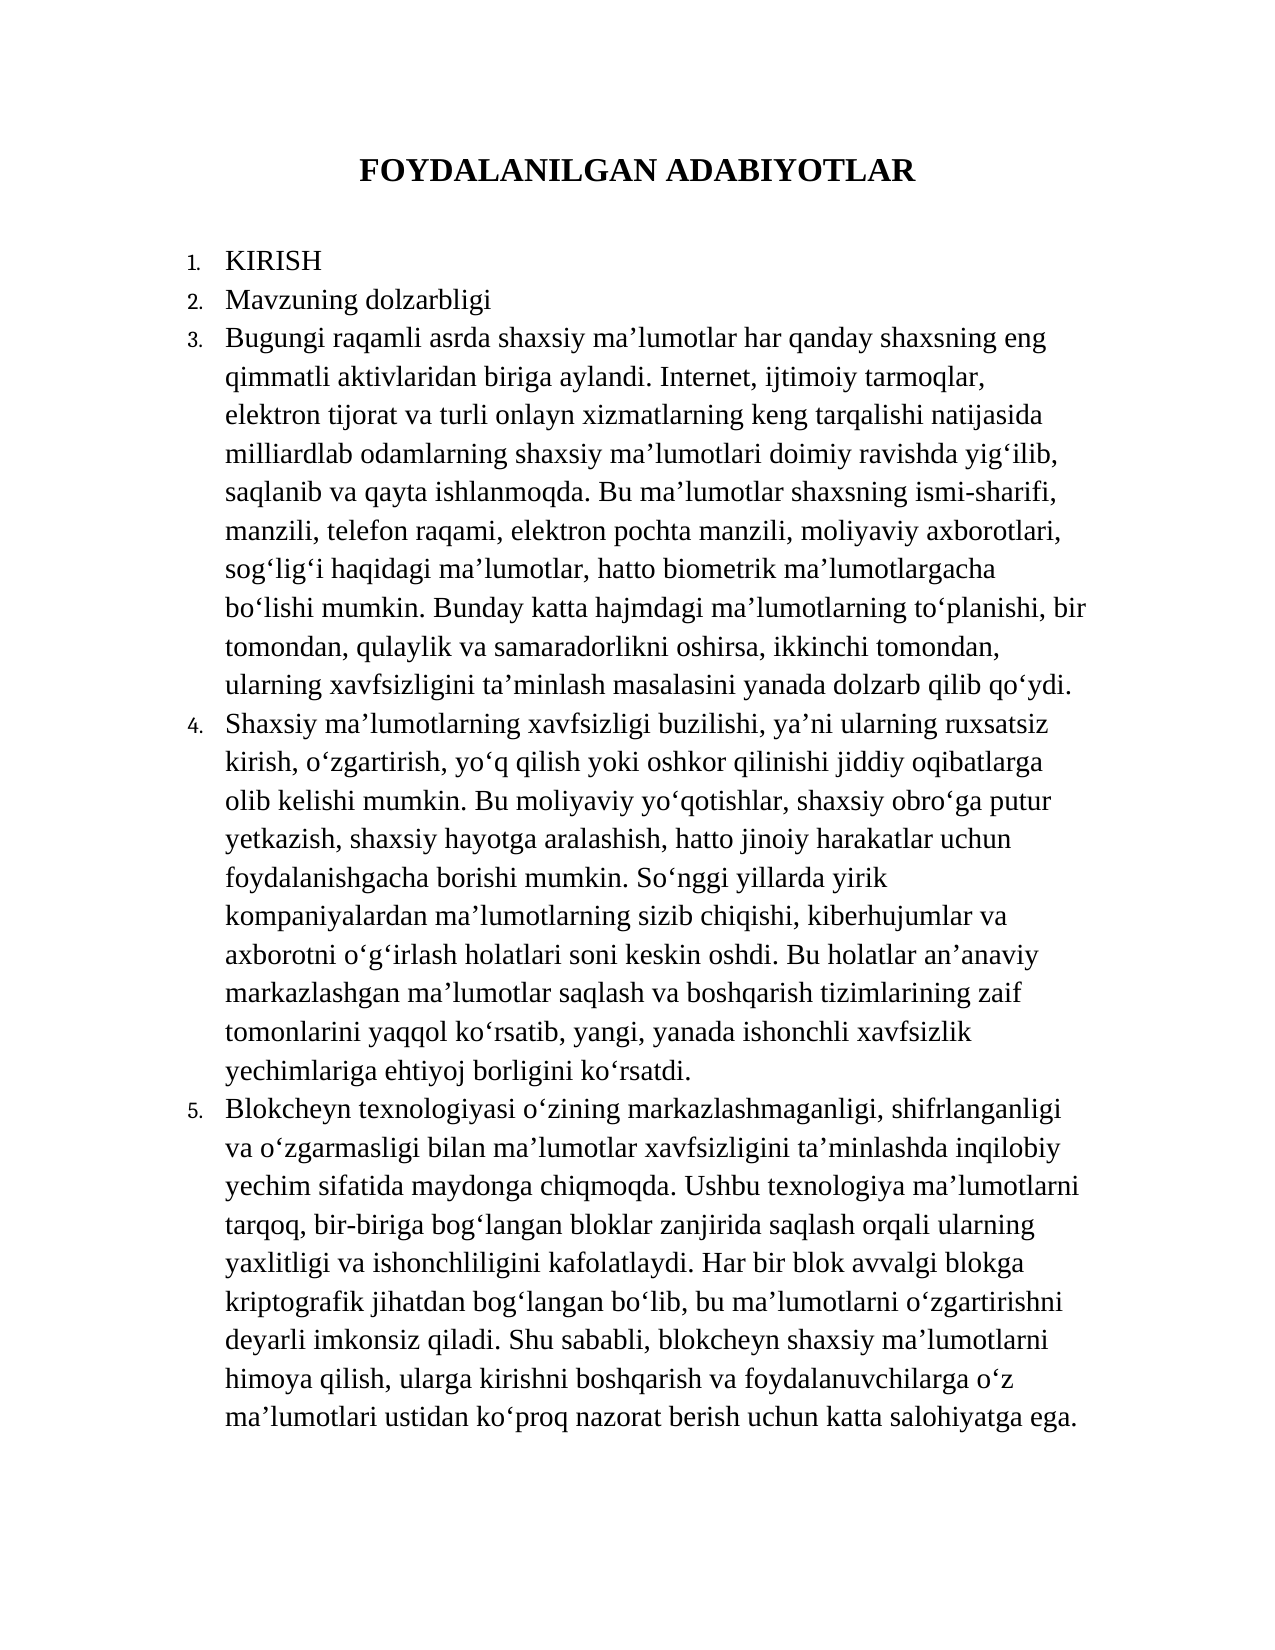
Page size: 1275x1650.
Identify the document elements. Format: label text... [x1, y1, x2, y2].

list Blokcheyn texnologiyasi oʻzining markazlashmaganligi, shifrlanganligi va oʻzgarmasligi bilan maʼlumotlar xavfsizligini taʼminlashda inqilobiy yechim sifatida maydonga chiqmoqda. Ushbu texnologiya maʼlumotlarni tarqoq, bir-biriga bogʻlangan bloklar zanjirida saqlash orqali ularning yaxlitligi va ishonchliligini kafolatlaydi. Har bir blok avvalgi blokga kriptografik jihatdan bogʻlangan boʻlib, bu maʼlumotlarni oʻzgartirishni deyarli imkonsiz qiladi. Shu sababli, blokcheyn shaxsiy maʼlumotlarni himoya qilish, ularga kirishni boshqarish va foydalanuvchilarga oʻz maʼlumotlari ustidan koʻproq nazorat berish uchun katta salohiyatga ega. [187, 1091, 1087, 1433]
text FOYDALANILGAN ADABIYOTLAR [187, 150, 1087, 218]
list Mavzuning dolzarbligi [187, 282, 1087, 315]
list KIRISH [187, 243, 1087, 277]
list Bugungi raqamli asrda shaxsiy maʼlumotlar har qanday shaxsning eng qimmatli aktivlaridan biriga aylandi. Internet, ijtimoiy tarmoqlar, elektron tijorat va turli onlayn xizmatlarning keng tarqalishi natijasida milliardlab odamlarning shaxsiy maʼlumotlari doimiy ravishda yigʻilib, saqlanib va qayta ishlanmoqda. Bu maʼlumotlar shaxsning ismi-sharifi, manzili, telefon raqami, elektron pochta manzili, moliyaviy axborotlari, sogʻligʻi haqidagi maʼlumotlar, hatto biometrik maʼlumotlargacha boʻlishi mumkin. Bunday katta hajmdagi maʼlumotlarning toʻplanishi, bir tomondan, qulaylik va samaradorlikni oshirsa, ikkinchi tomondan, ularning xavfsizligini taʼminlash masalasini yanada dolzarb qilib qoʻydi. [187, 320, 1087, 701]
list Shaxsiy maʼlumotlarning xavfsizligi buzilishi, yaʼni ularning ruxsatsiz kirish, oʻzgartirish, yoʻq qilish yoki oshkor qilinishi jiddiy oqibatlarga olib kelishi mumkin. Bu moliyaviy yoʻqotishlar, shaxsiy obroʻga putur yetkazish, shaxsiy hayotga aralashish, hatto jinoiy harakatlar uchun foydalanishgacha borishi mumkin. Soʻnggi yillarda yirik kompaniyalardan maʼlumotlarning sizib chiqishi, kiberhujumlar va axborotni oʻgʻirlash holatlari soni keskin oshdi. Bu holatlar anʼanaviy markazlashgan maʼlumotlar saqlash va boshqarish tizimlarining zaif tomonlarini yaqqol koʻrsatib, yangi, yanada ishonchli xavfsizlik yechimlariga ehtiyoj borligini koʻrsatdi. [187, 706, 1087, 1086]
